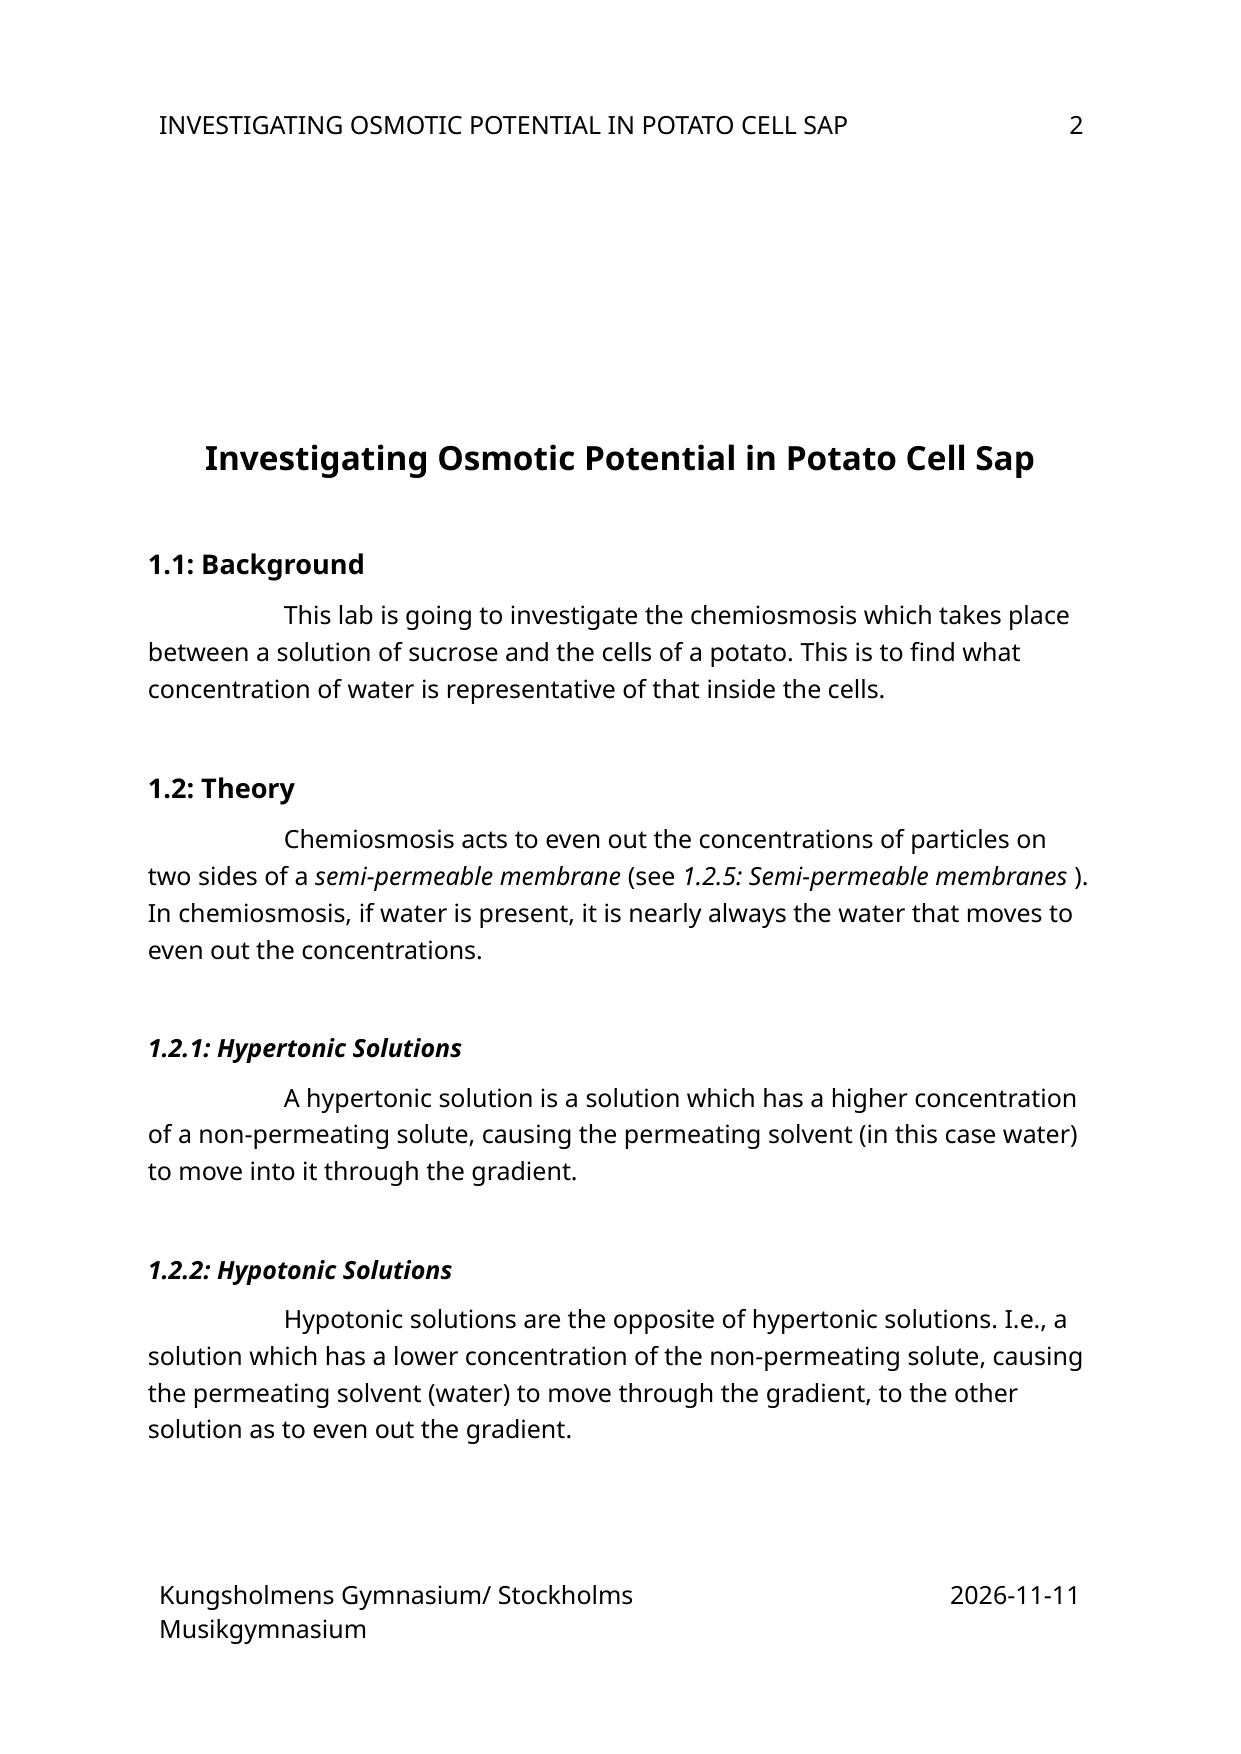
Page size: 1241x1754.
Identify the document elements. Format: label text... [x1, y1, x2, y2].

subtitle 1.2.1: Hypertonic Solutions [148, 1031, 1093, 1065]
text This lab is going to investigate the chemiosmosis which takes place between a solution of sucrose and the cells of a potato. This is to find what concentration of water is representative of that inside the cells. [148, 598, 1093, 705]
text A hypertonic solution is a solution which has a higher concentration of a non-permeating solute, causing the permeating solvent (in this case water) to move into it through the gradient. [148, 1080, 1093, 1188]
subtitle 1.2: Theory [148, 770, 1093, 807]
text Hypotonic solutions are the opposite of hypertonic solutions. I.e., a solution which has a lower concentration of the non-permeating solute, causing the permeating solvent (water) to move through the gradient, to the other solution as to even out the gradient. [148, 1302, 1093, 1446]
subtitle Investigating Osmotic Potential in Potato Cell Sap [148, 435, 1093, 480]
text Chemiosmosis acts to even out the concentrations of particles on two sides of a semi-permeable membrane (see 1.2.5: Semi-permeable membranes ). In chemiosmosis, if water is present, it is nearly always the water that moves to even out the concentrations. [148, 822, 1093, 967]
subtitle 1.2.2: Hypotonic Solutions [148, 1252, 1093, 1286]
subtitle 1.1: Background [148, 546, 1093, 582]
